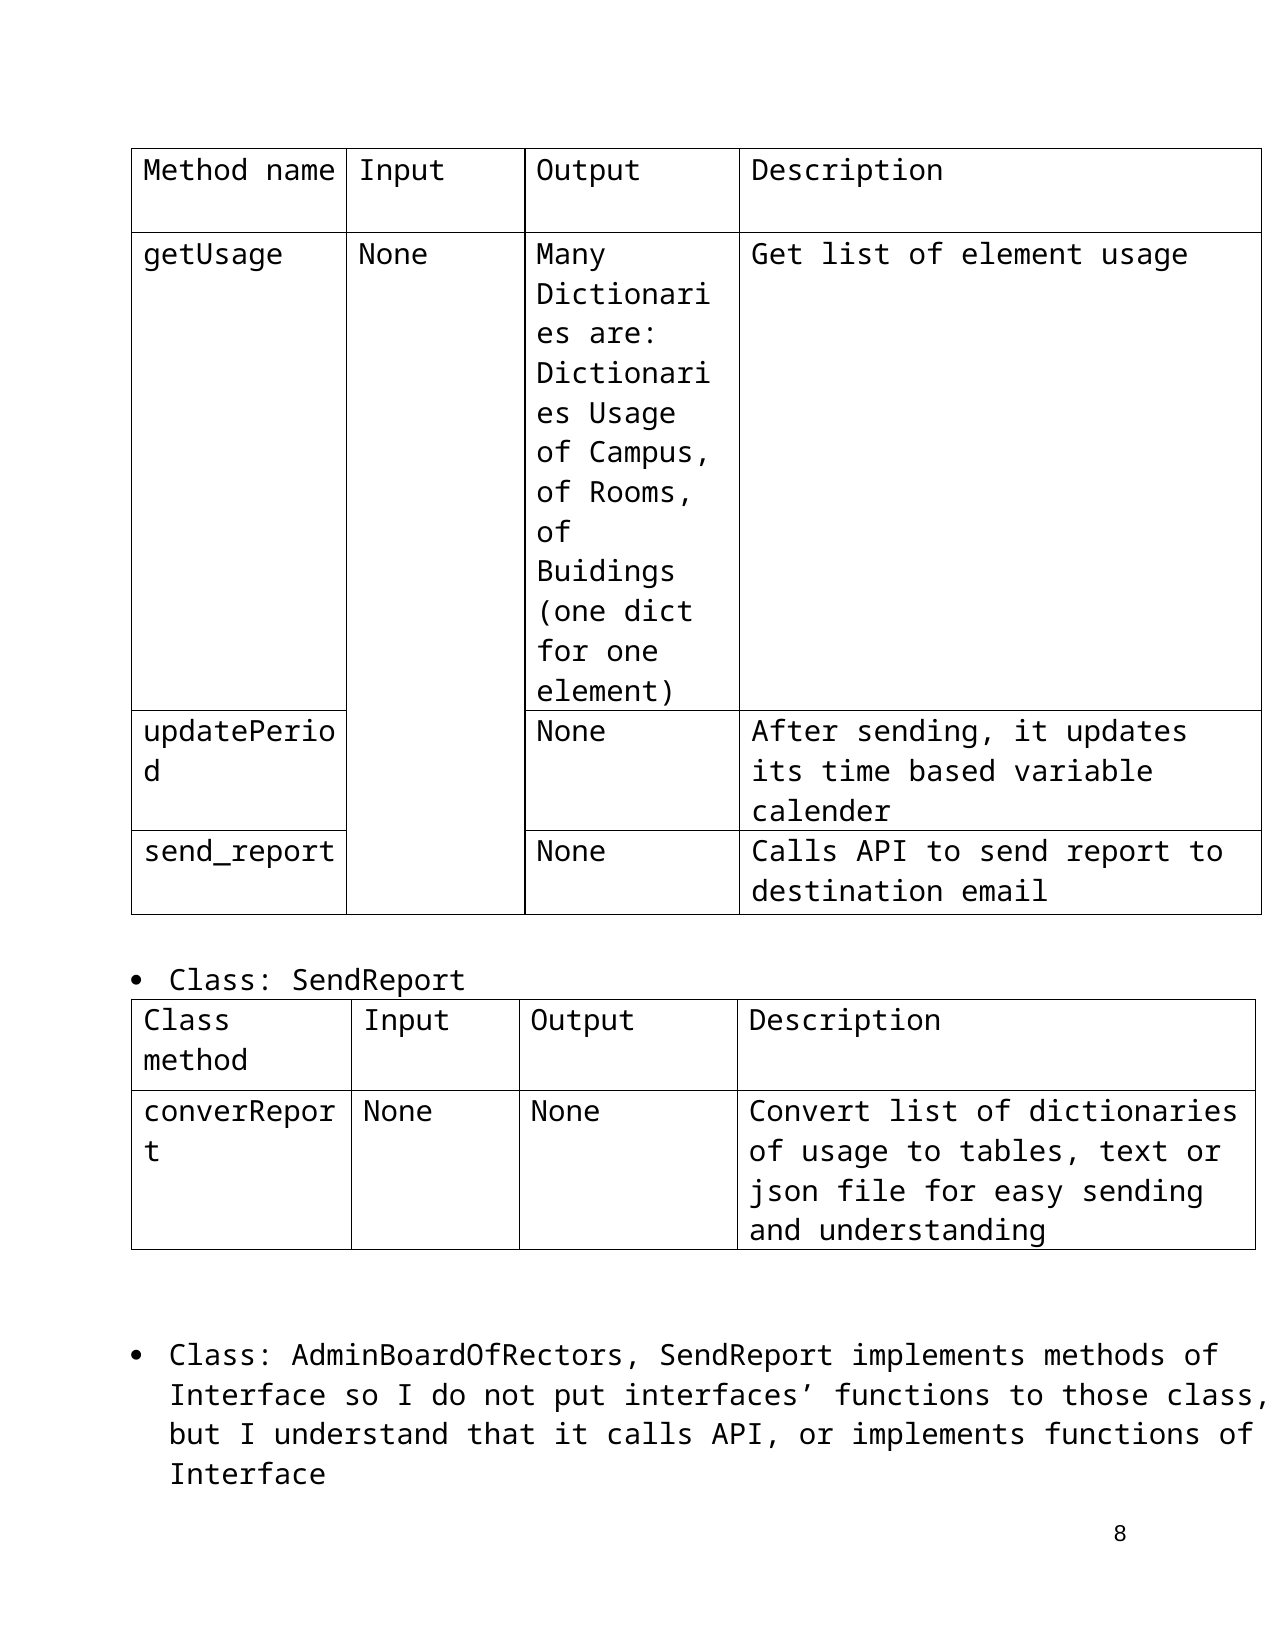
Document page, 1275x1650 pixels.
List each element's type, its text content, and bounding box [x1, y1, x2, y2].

table_header Class method [132, 1000, 351, 1089]
table_cell Calls API to send report to destination email [740, 831, 1261, 914]
table_cell None [520, 1091, 737, 1249]
table_cell Many Dictionaries are: Dictionaries Usage of Campus, of Rooms, of Buidings (one dict for one element) [526, 233, 739, 709]
table_header Input [352, 1000, 519, 1089]
list Class: AdminBoardOfRectors, SendReport implements methods of Interface so I do not put interfaces’ functions to those class, but I understand that it calls API, or implements functions of Interface [131, 1334, 1275, 1493]
table_cell Get list of element usage [740, 233, 1261, 709]
table_cell After sending, it updates its time based variable calender [740, 711, 1261, 829]
table_cell send_report [132, 831, 346, 914]
list Class: SendReport [131, 959, 1275, 998]
table_header Description [738, 1000, 1255, 1089]
table_header Output [526, 149, 739, 232]
table_cell None [526, 711, 739, 829]
table_cell None [526, 831, 739, 914]
table_cell None [347, 233, 524, 914]
table_header Description [740, 149, 1261, 232]
table_cell updatePeriod [132, 711, 346, 829]
table_header Input [347, 149, 524, 232]
table_cell None [352, 1091, 519, 1249]
table_header Method name [132, 149, 346, 232]
table_header Output [520, 1000, 737, 1089]
table_cell converReport [132, 1091, 351, 1249]
table_cell Convert list of dictionaries of usage to tables, text or json file for easy sending and understanding [738, 1091, 1255, 1249]
table_cell getUsage [132, 233, 346, 709]
